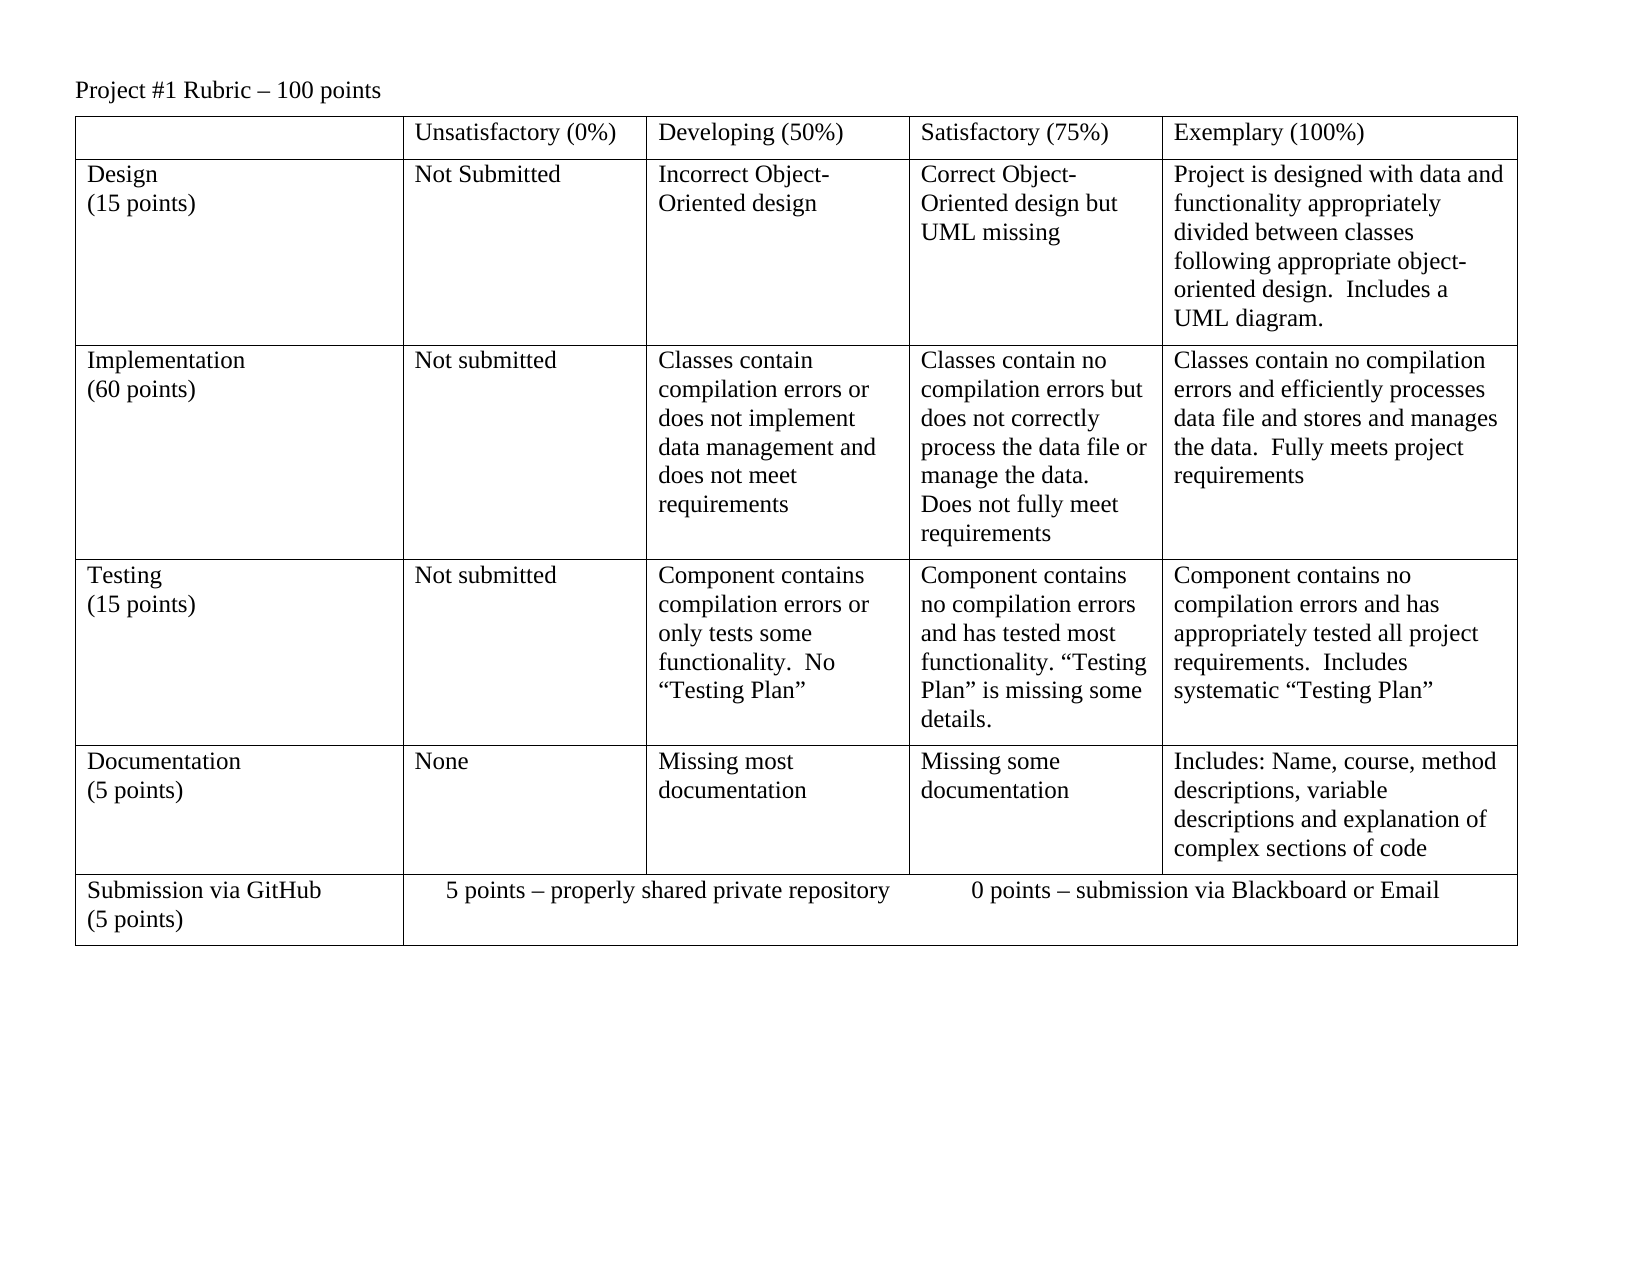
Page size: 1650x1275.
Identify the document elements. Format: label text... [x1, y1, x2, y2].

table_cell Component contains compilation errors or only tests some functionality. No “Testing Plan” [647, 560, 909, 745]
table_cell Component contains no compilation errors and has tested most functionality. “Testing Plan” is missing some details. [910, 560, 1162, 745]
table_cell Incorrect Object-Oriented design [647, 160, 909, 344]
table_cell Project is designed with data and functionality appropriately divided between classes following appropriate object-oriented design. Includes a UML diagram. [1163, 160, 1517, 344]
table_header Developing (50%) [647, 117, 909, 158]
table_cell Missing most documentation [647, 746, 909, 874]
table_cell Not submitted [404, 346, 646, 559]
table_cell Classes contain no compilation errors and efficiently processes data file and stores and manages the data. Fully meets project requirements [1163, 346, 1517, 559]
text Project #1 Rubric – 100 points [75, 75, 1575, 104]
table_cell Implementation (60 points) [76, 346, 403, 559]
table_cell Classes contain no compilation errors but does not correctly process the data file or manage the data. Does not fully meet requirements [910, 346, 1162, 559]
table_cell Missing some documentation [910, 746, 1162, 874]
table_cell Correct Object-Oriented design but UML missing [910, 160, 1162, 344]
table_header Satisfactory (75%) [910, 117, 1162, 158]
table_cell None [404, 746, 646, 874]
table_header Unsatisfactory (0%) [404, 117, 646, 158]
table_header [76, 117, 403, 158]
table_cell Includes: Name, course, method descriptions, variable descriptions and explanation of complex sections of code [1163, 746, 1517, 874]
table_cell Documentation (5 points) [76, 746, 403, 874]
table_cell 5 points – properly shared private repository 0 points – submission via Blackboard or Email [404, 875, 1517, 945]
table_cell Classes contain compilation errors or does not implement data management and does not meet requirements [647, 346, 909, 559]
table_cell Submission via GitHub (5 points) [76, 875, 403, 945]
table_cell Component contains no compilation errors and has appropriately tested all project requirements. Includes systematic “Testing Plan” [1163, 560, 1517, 745]
table_cell Design (15 points) [76, 160, 403, 344]
table_cell Not submitted [404, 560, 646, 745]
table_cell Testing (15 points) [76, 560, 403, 745]
table_header Exemplary (100%) [1163, 117, 1517, 158]
table_cell Not Submitted [404, 160, 646, 344]
